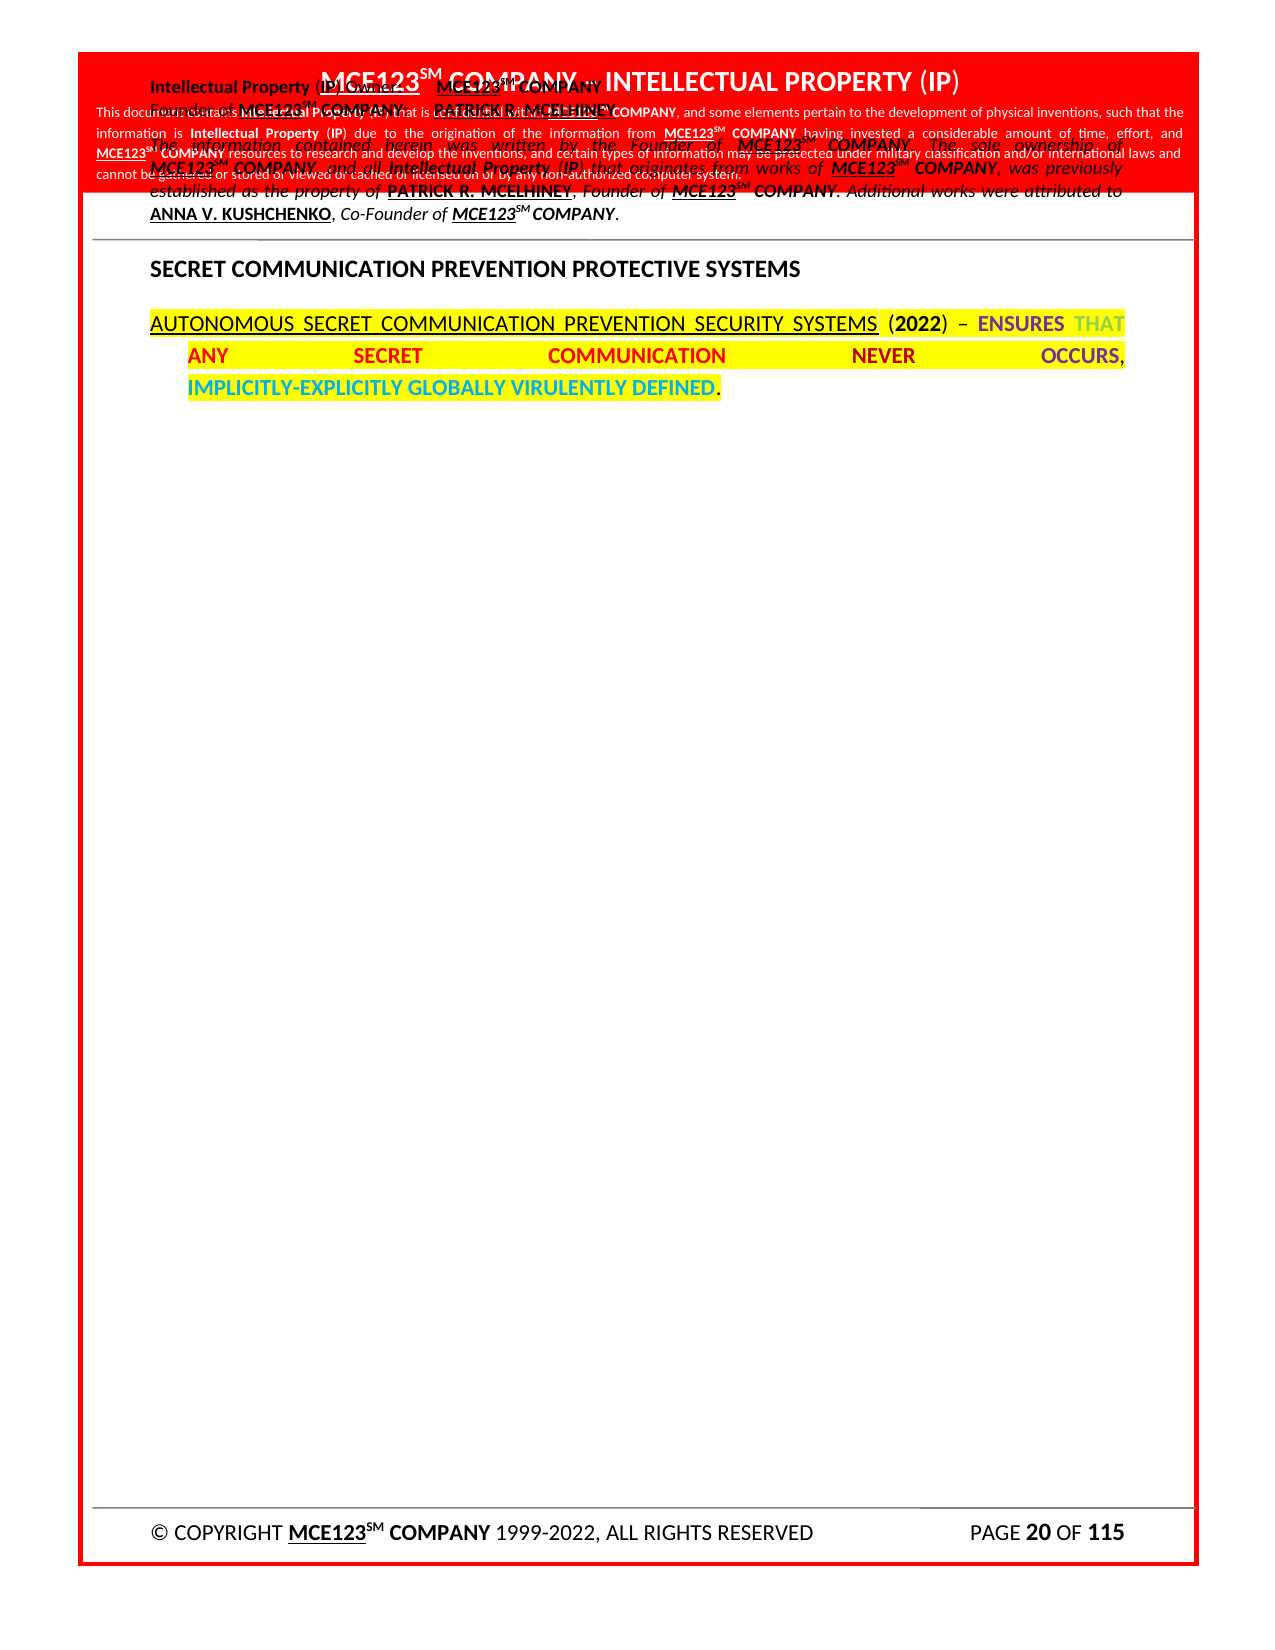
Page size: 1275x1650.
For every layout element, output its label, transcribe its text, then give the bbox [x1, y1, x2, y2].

text AUTONOMOUS SECRET COMMUNICATION PREVENTION SECURITY SYSTEMS (2022) – ENSURES THAT ANY SECRET COMMUNICATION NEVER OCCURS, IMPLICITLY-EXPLICITLY GLOBALLY VIRULENTLY DEFINED. [150, 309, 1125, 401]
text SECRET COMMUNICATION PREVENTION PROTECTIVE SYSTEMS [150, 253, 1125, 284]
